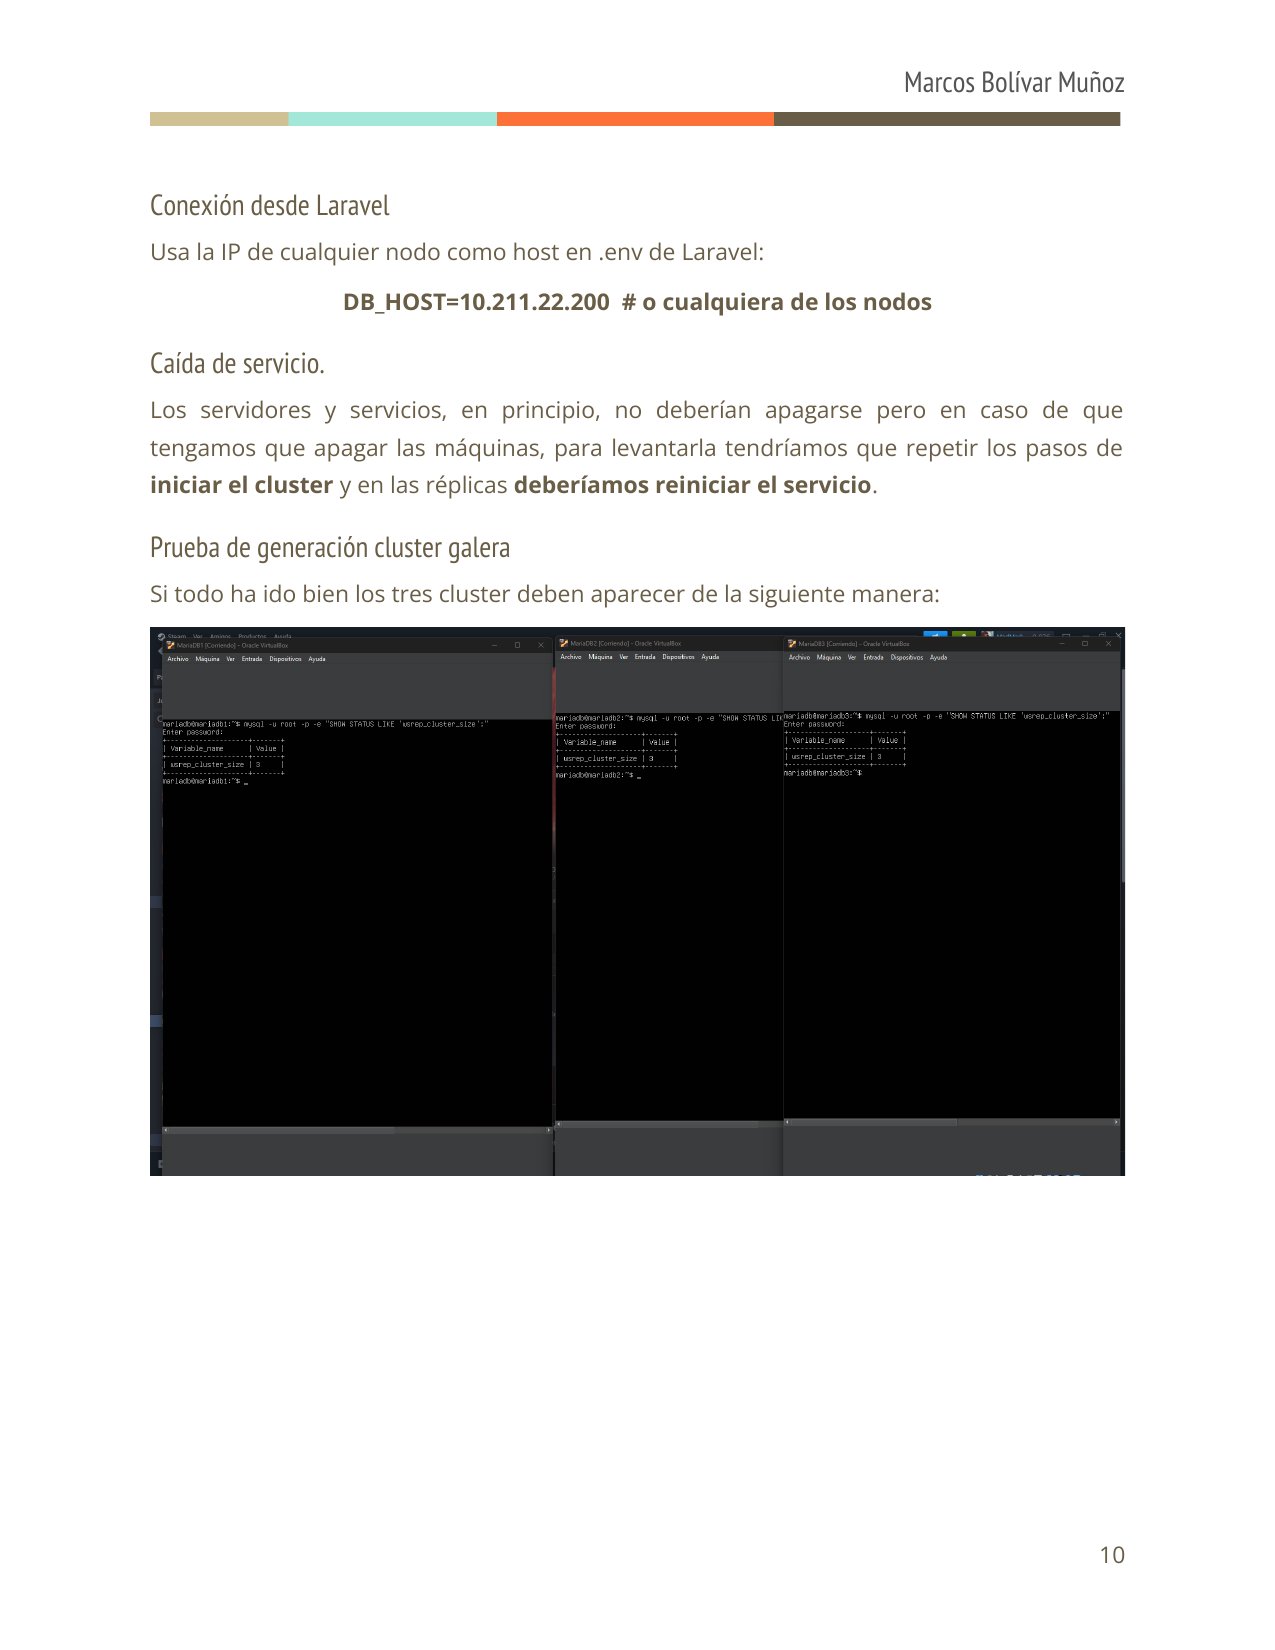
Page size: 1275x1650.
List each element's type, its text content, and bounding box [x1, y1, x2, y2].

text Los servidores y servicios, en principio, no deberían apagarse pero en caso de que tengamos que apagar las máquinas, para levantarla tendríamos que repetir los pasos de iniciar el cluster y en las réplicas deberíamos reiniciar el servicio. [150, 394, 1125, 501]
text DB_HOST=10.211.22.200 # o cualquiera de los nodos [150, 286, 1125, 317]
subtitle Caída de servicio. [150, 344, 1125, 382]
text Usa la IP de cualquier nodo como host en .env de Laravel: [150, 236, 1125, 267]
picture [150, 112, 1121, 126]
text Si todo ha ido bien los tres cluster deben aparecer de la siguiente manera: [150, 578, 1125, 609]
picture [150, 627, 1125, 1176]
subtitle Conexión desde Laravel [150, 186, 1125, 223]
subtitle Prueba de generación cluster galera [150, 528, 1125, 565]
